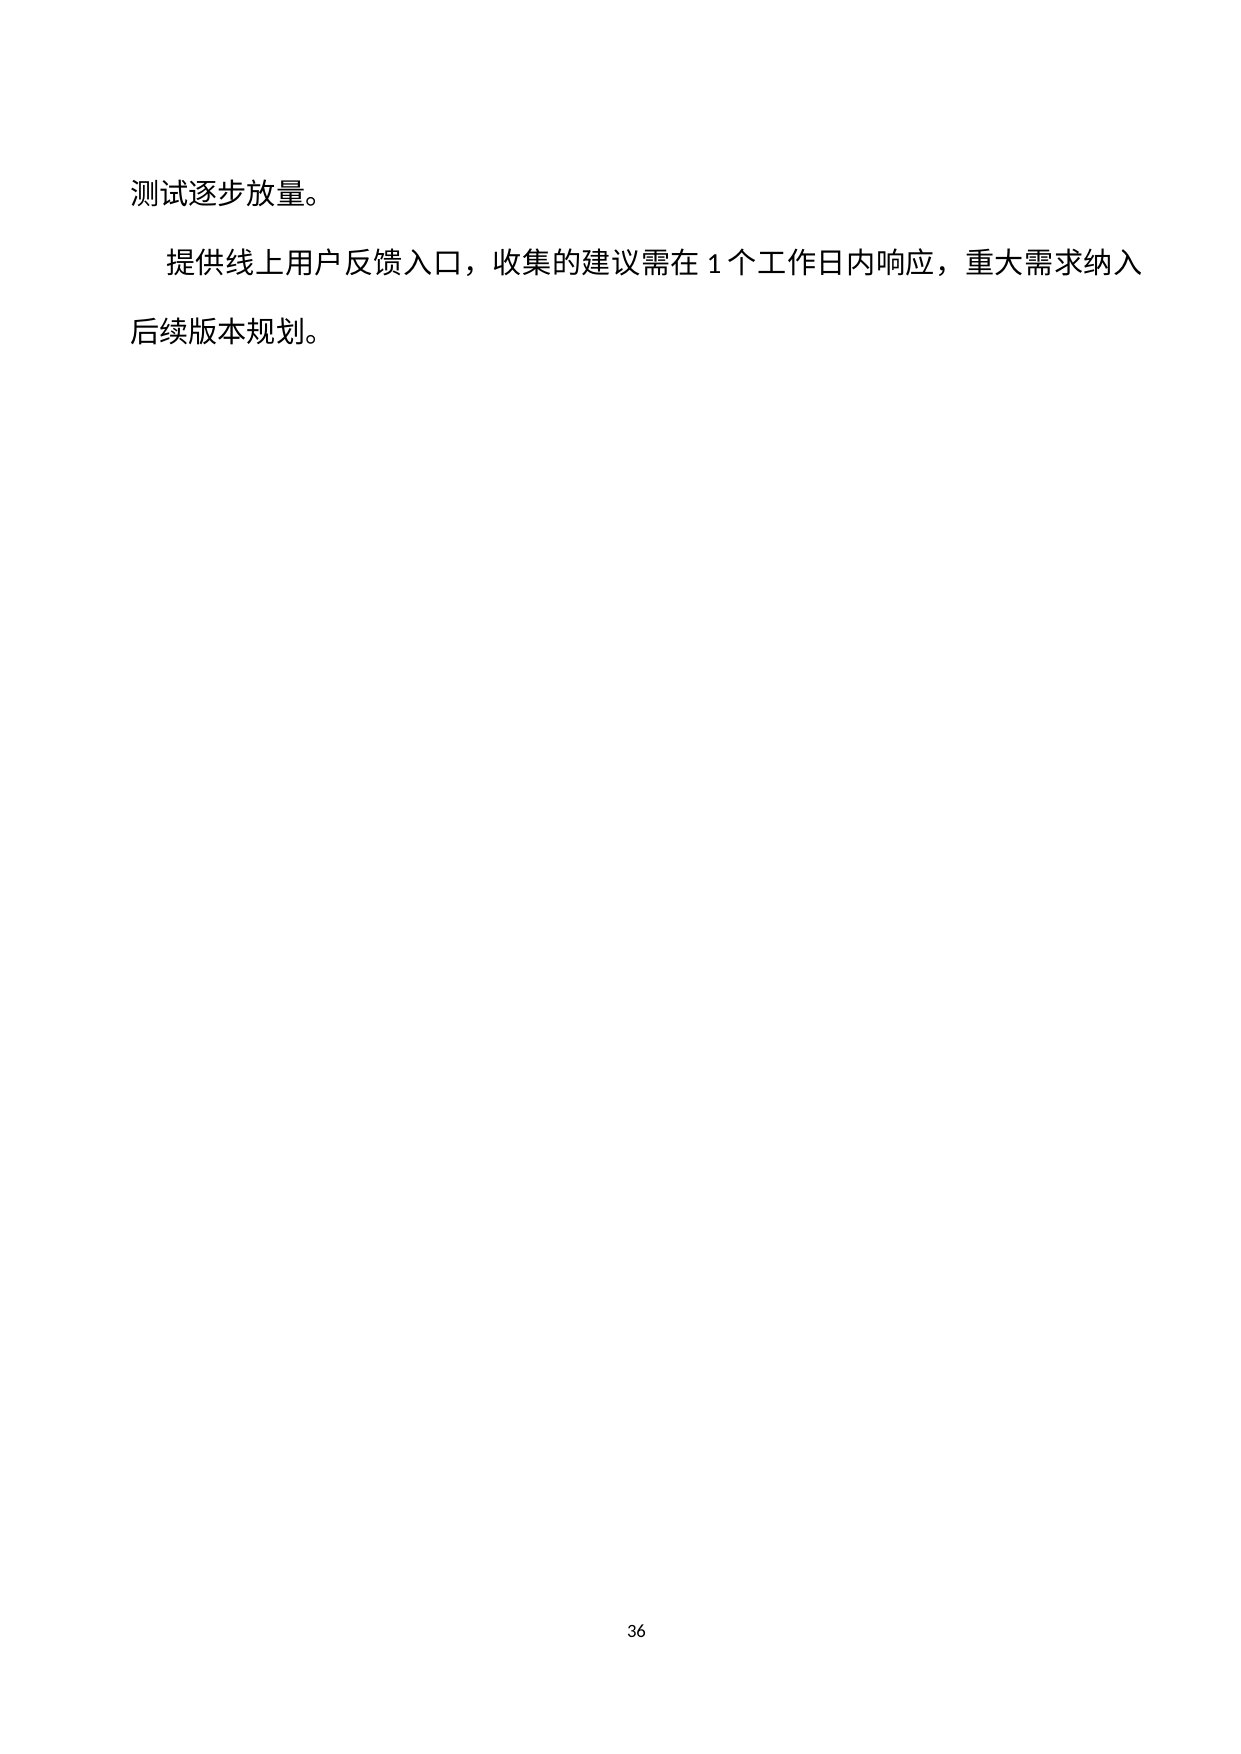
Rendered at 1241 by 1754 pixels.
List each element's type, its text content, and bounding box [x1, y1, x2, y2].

text 提供线上用户反馈入口，收集的建议需在1个工作日内响应，重大需求纳入后续版本规划。 [130, 226, 1143, 365]
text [130, 157, 1143, 226]
